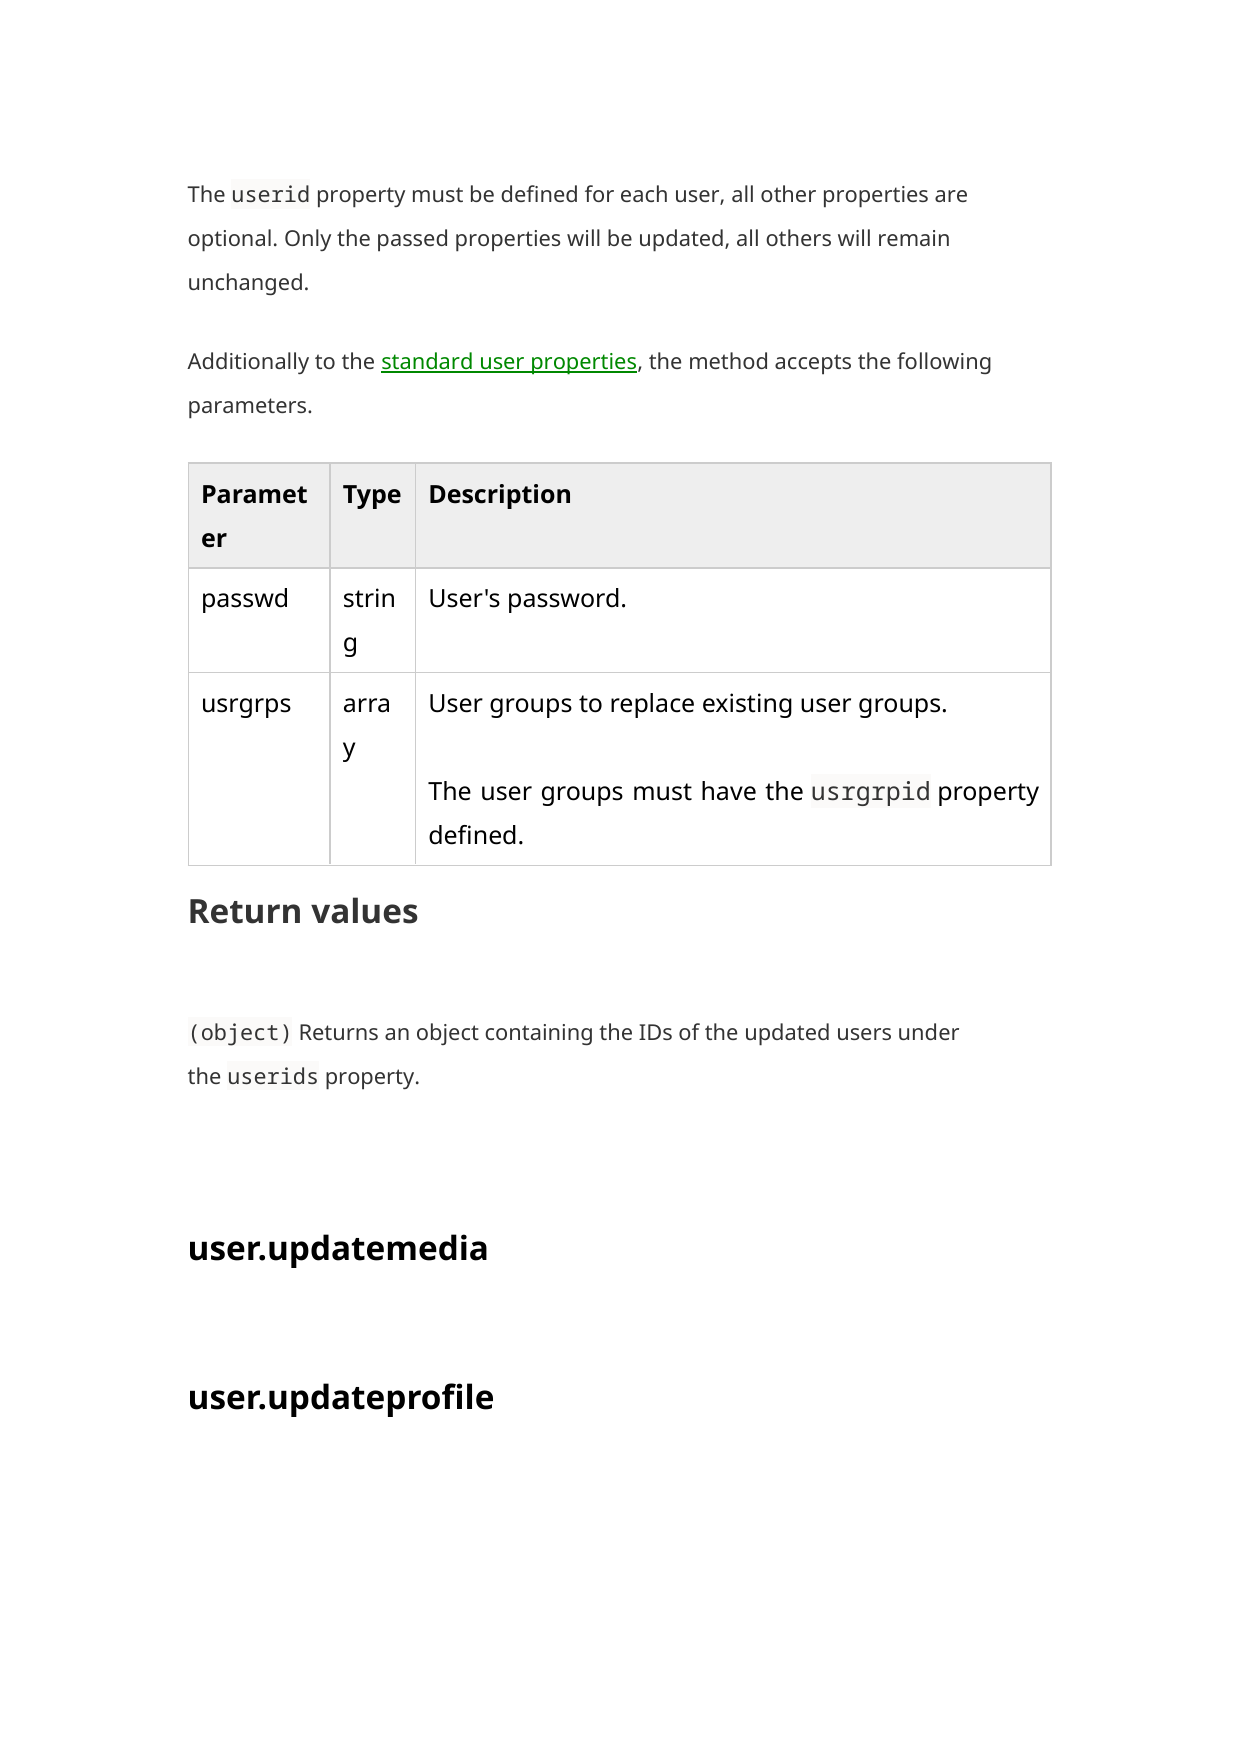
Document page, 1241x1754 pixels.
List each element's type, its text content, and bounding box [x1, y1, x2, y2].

subtitle user.updatemedia [187, 1204, 1053, 1292]
text The userid property must be defined for each user, all other properties are optional. Only the passed properties will be updated, all others will remain unchanged. [187, 172, 1053, 304]
table_cell string [331, 569, 415, 672]
table_cell array [331, 673, 415, 864]
table_header Parameter [189, 464, 329, 567]
text Additionally to the standard user properties, the method accepts the following parameters. [187, 339, 1053, 427]
table_cell User groups to replace existing user groups. The user groups must have the usrgrpid property defined. [416, 673, 1050, 864]
table_cell usrgrps [189, 673, 329, 864]
table_header Description [416, 464, 1050, 567]
text (object) Returns an object containing the IDs of the updated users under the userids property. [187, 1009, 1053, 1098]
table_cell User's password. [416, 569, 1050, 672]
subtitle Return values [187, 866, 1053, 954]
table_cell passwd [189, 569, 329, 672]
subtitle user.updateprofile [187, 1352, 1053, 1440]
table_header Type [331, 464, 415, 567]
